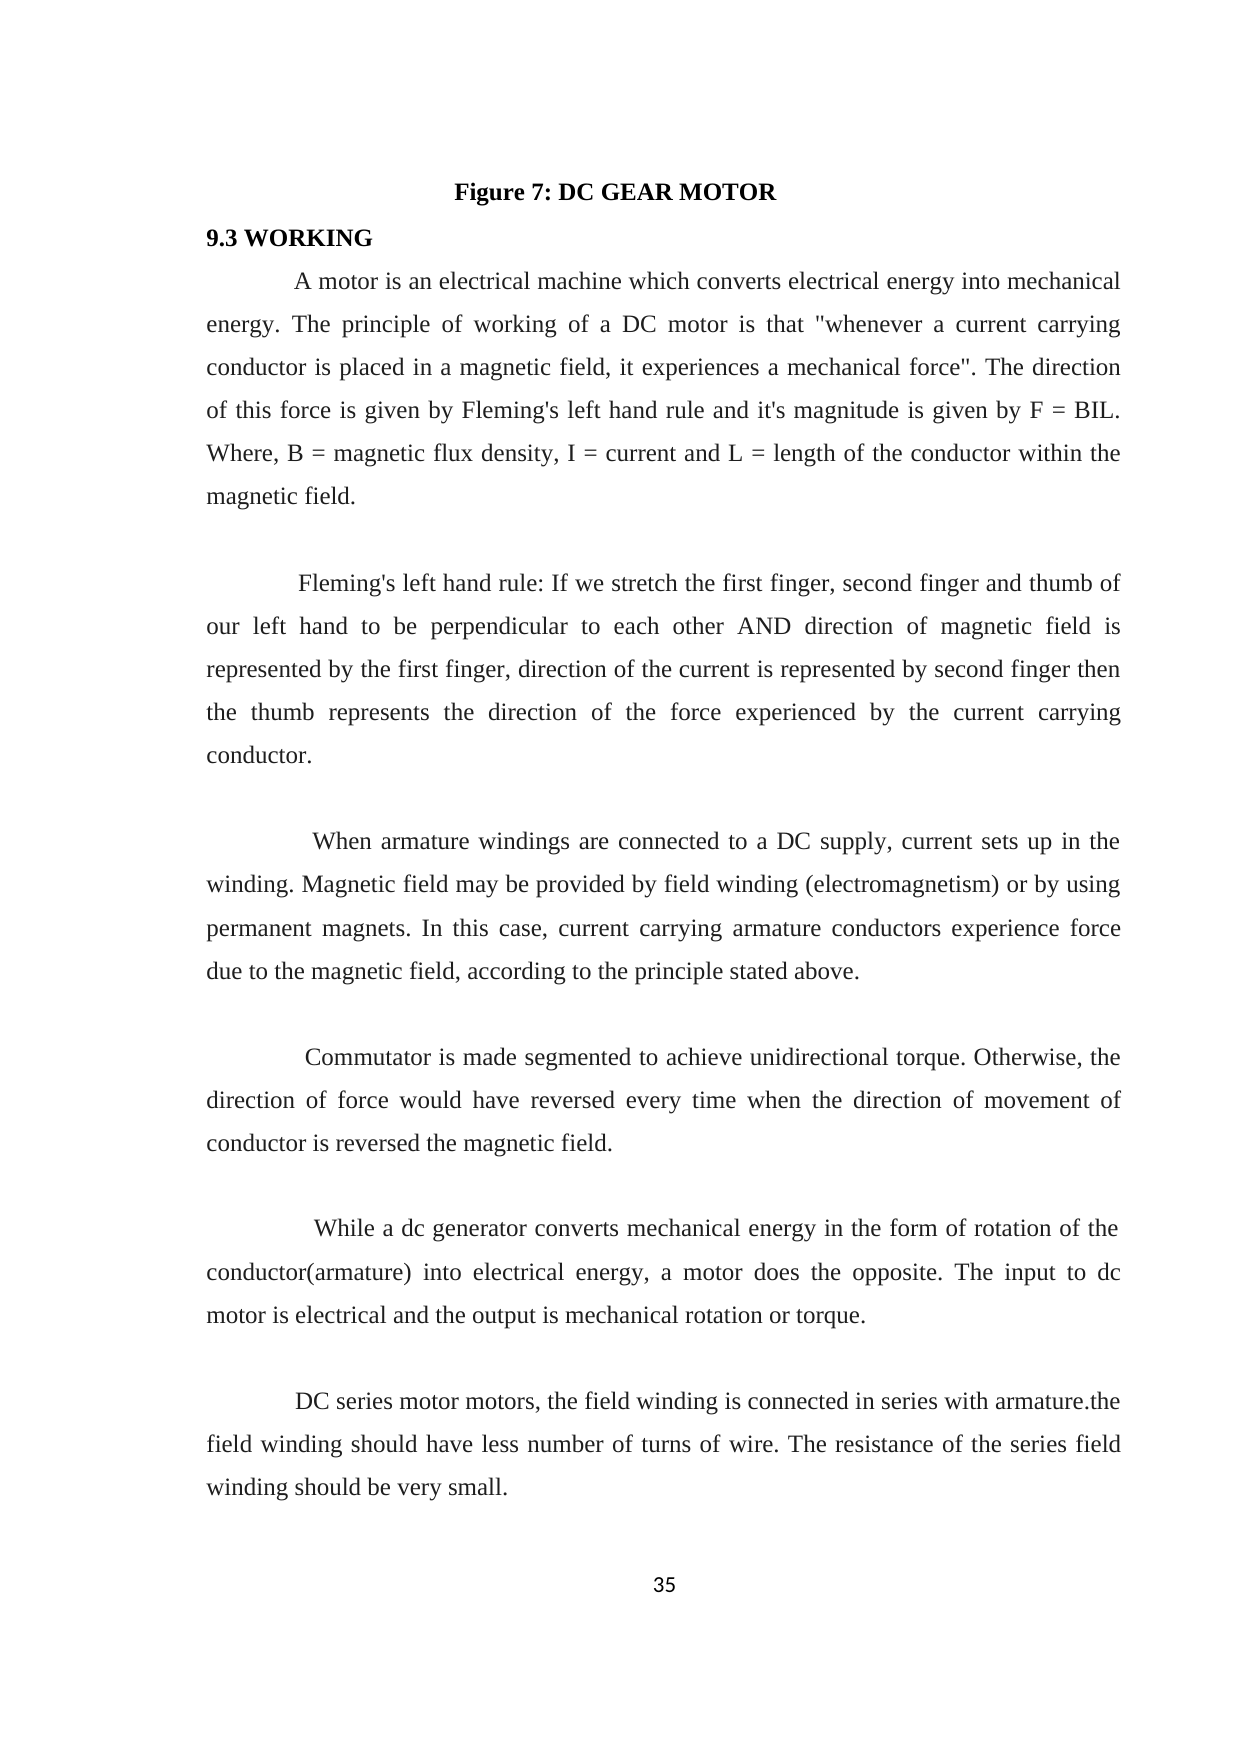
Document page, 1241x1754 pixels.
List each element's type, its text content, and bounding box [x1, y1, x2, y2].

text A motor is an electrical machine which converts electrical energy into mechanical energy. The principle of working of a DC motor is that "whenever a current carrying conductor is placed in a magnetic field, it experiences a mechanical force". The direction of this force is given by Fleming's left hand rule and it's magnitude is given by F = BIL. Where, B = magnetic flux density, I = current and L = length of the conductor within the magnetic field. [206, 266, 1122, 510]
text Fleming's left hand rule: If we stretch the first finger, second finger and thumb of our left hand to be perpendicular to each other AND direction of magnetic field is represented by the first finger, direction of the current is represented by second finger then the thumb represents the direction of the force experienced by the current carrying conductor. [206, 568, 1122, 769]
text When armature windings are connected to a DC supply, current sets up in the winding. Magnetic field may be provided by field winding (electromagnetism) or by using permanent magnets. In this case, current carrying armature conductors experience force due to the magnetic field, according to the principle stated above. [206, 826, 1122, 984]
text While a dc generator converts mechanical energy in the form of rotation of the conductor(armature) into electrical energy, a motor does the opposite. The input to dc motor is electrical and the output is mechanical rotation or torque. [206, 1213, 1122, 1328]
text Figure 7: DC GEAR MOTOR [206, 177, 1122, 206]
text Commutator is made segmented to achieve unidirectional torque. Otherwise, the direction of force would have reversed every time when the direction of movement of conductor is reversed the magnetic field. [206, 1042, 1122, 1157]
text DC series motor motors, the field winding is connected in series with armature.the field winding should have less number of turns of wire. The resistance of the series field winding should be very small. [206, 1386, 1122, 1501]
text 9.3 WORKING [206, 223, 1122, 251]
